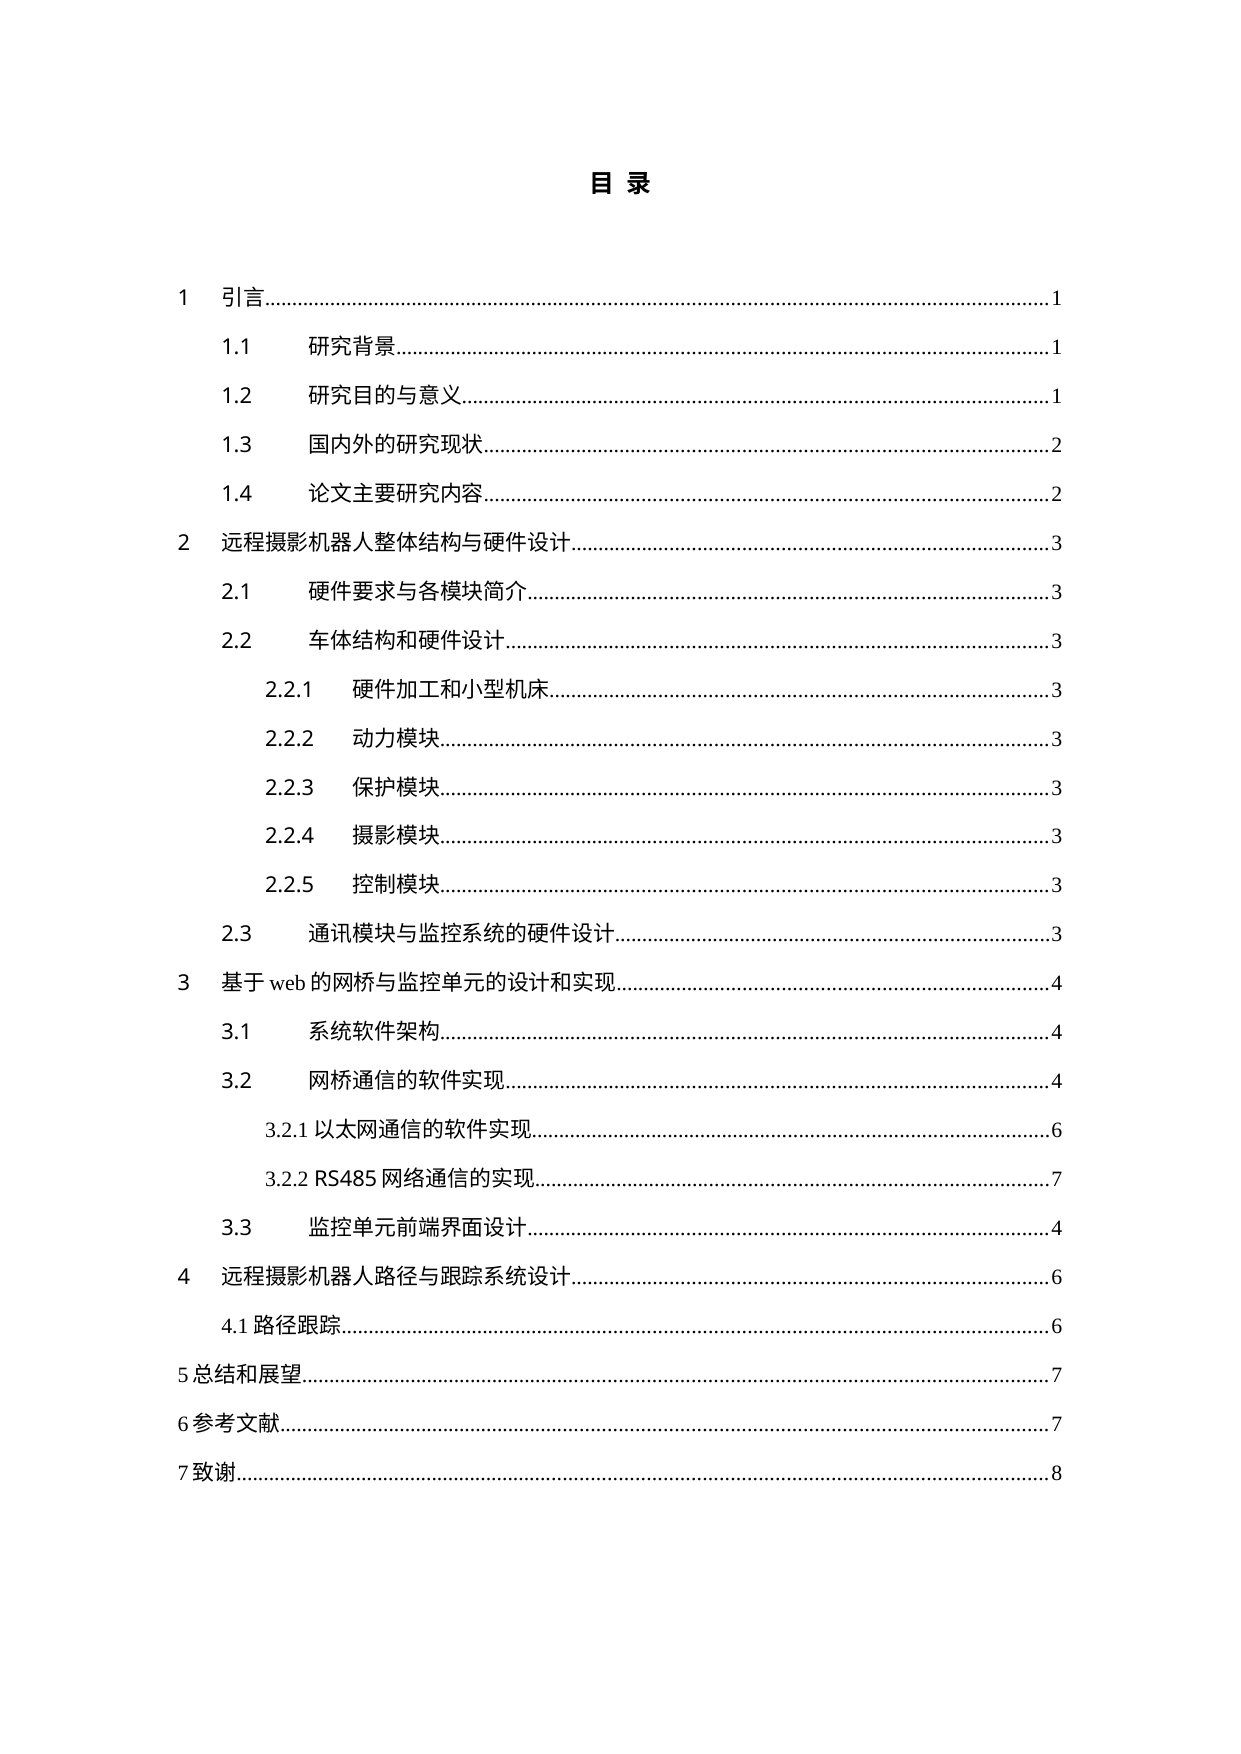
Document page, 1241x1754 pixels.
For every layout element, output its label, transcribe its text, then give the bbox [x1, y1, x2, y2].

text 2.2 车体结构和硬件设计 3 [221, 622, 1063, 655]
text 3.2.2 RS485网络通信的实现 7 [265, 1161, 1063, 1194]
text 3.2 网桥通信的软件实现 4 [221, 1063, 1063, 1096]
text 7致谢 8 [177, 1454, 1063, 1487]
text 1 引言 1 [177, 279, 1063, 312]
subtitle 目 录 [177, 148, 1063, 214]
text 1.1 研究背景 1 [221, 328, 1063, 361]
text 2.2.1 硬件加工和小型机床 3 [265, 671, 1063, 704]
text 6参考文献 7 [177, 1405, 1063, 1438]
text 3.3 监控单元前端界面设计 4 [221, 1209, 1063, 1243]
text 1.3 国内外的研究现状 2 [221, 426, 1063, 459]
text 3 基于web的网桥与监控单元的设计和实现 4 [177, 965, 1063, 998]
text 5总结和展望 7 [177, 1356, 1063, 1389]
text 3.1 系统软件架构 4 [221, 1014, 1063, 1047]
text 1.4 论文主要研究内容 2 [177, 475, 1063, 508]
text 4.1 路径跟踪 6 [221, 1307, 1063, 1341]
text 2.2.4 摄影模块 3 [265, 818, 1063, 851]
text 2.2.5 控制模块 3 [265, 867, 1063, 900]
text 3.2.1以太网通信的软件实现 6 [265, 1112, 1063, 1145]
text 2.2.3 保护模块 3 [265, 769, 1063, 802]
text 1.2 研究目的与意义 1 [221, 377, 1063, 410]
text 2.3 通讯模块与监控系统的硬件设计 3 [221, 916, 1063, 949]
text 2.2.2 动力模块 3 [265, 720, 1063, 753]
text 4 远程摄影机器人路径与跟踪系统设计 6 [177, 1258, 1063, 1292]
text 2.1 硬件要求与各模块简介 3 [221, 573, 1063, 606]
text 2 远程摄影机器人整体结构与硬件设计 3 [177, 524, 1063, 557]
